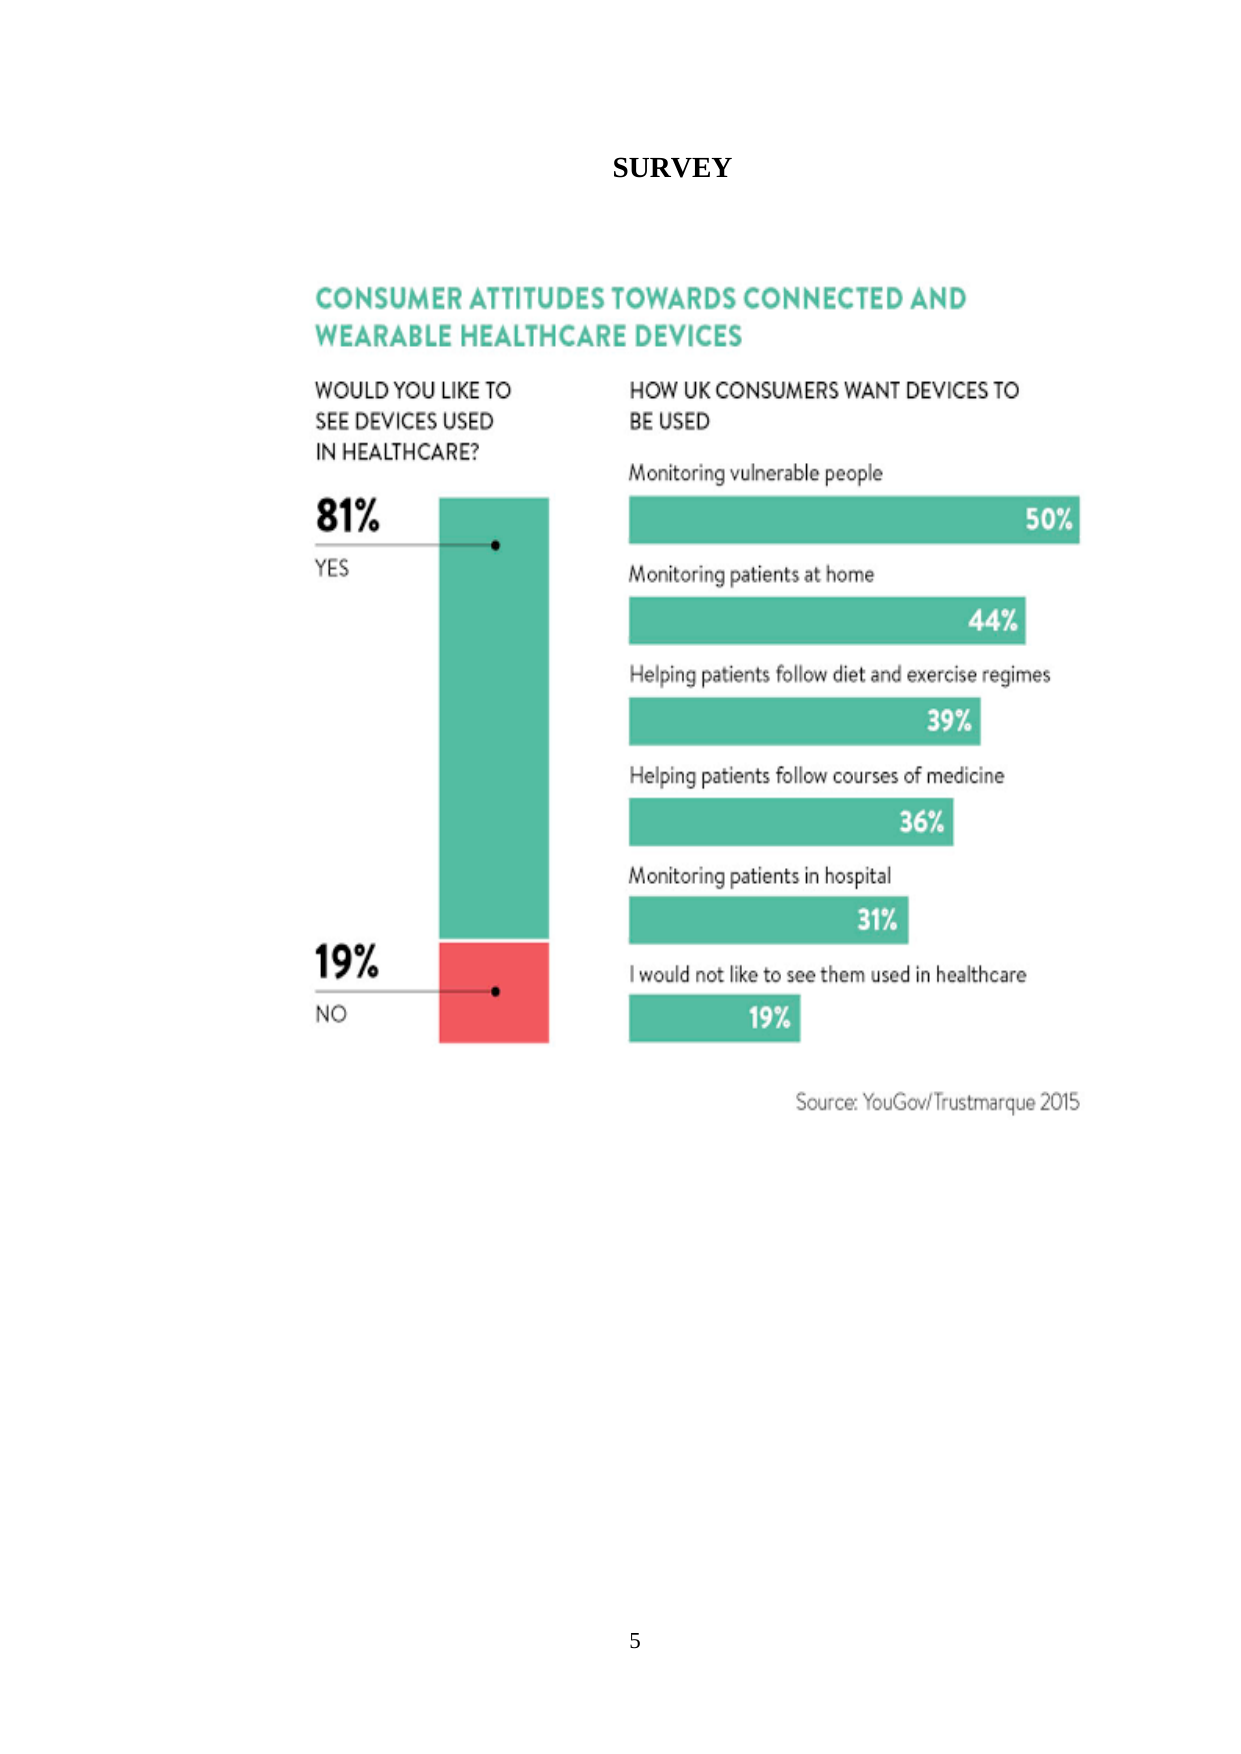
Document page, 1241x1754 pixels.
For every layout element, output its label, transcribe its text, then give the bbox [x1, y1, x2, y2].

list SURVEY [164, 151, 1181, 184]
picture [249, 200, 1155, 1183]
